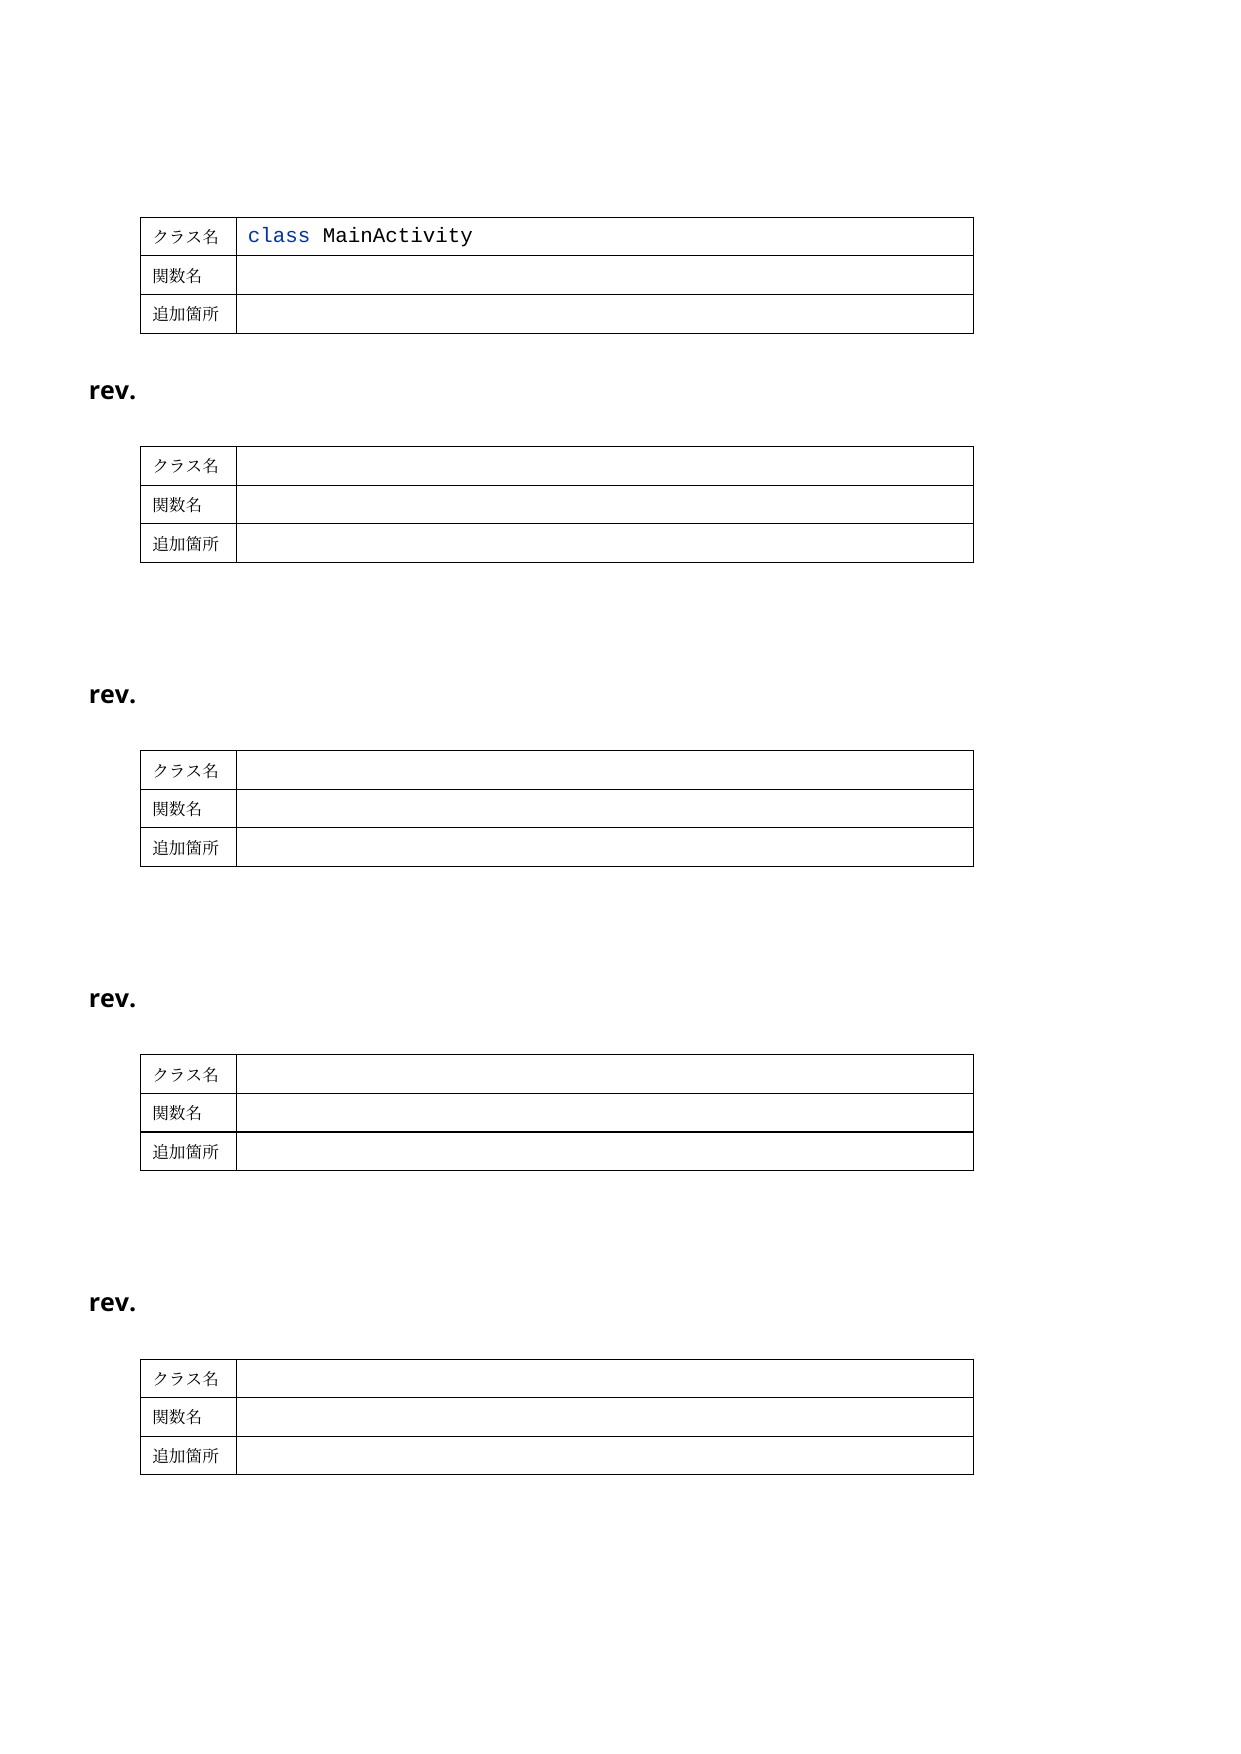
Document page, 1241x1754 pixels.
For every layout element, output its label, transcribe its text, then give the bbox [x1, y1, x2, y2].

table_cell 追加箇所 [141, 828, 236, 866]
table_header クラス名 [141, 751, 236, 789]
text rev. [89, 371, 1167, 408]
table_cell 関数名 [141, 1094, 236, 1131]
table_cell [237, 486, 973, 523]
table_cell [237, 1398, 973, 1436]
table_cell [237, 1437, 973, 1474]
table_cell 関数名 [141, 1398, 236, 1436]
table_header [963, 751, 973, 789]
table_cell [237, 790, 973, 827]
table_cell [237, 1094, 973, 1131]
table_cell 関数名 [141, 790, 236, 827]
table_header クラス名 [141, 218, 236, 255]
table_cell 関数名 [141, 256, 236, 294]
table_cell [237, 524, 973, 562]
table_cell 追加箇所 [141, 1437, 236, 1474]
table_header [963, 1055, 973, 1093]
table_cell [237, 256, 973, 294]
table_header [963, 447, 973, 484]
table_header クラス名 [141, 1360, 236, 1397]
table_header クラス名 [141, 1055, 236, 1093]
text rev. [89, 979, 1167, 1017]
table_header [237, 751, 248, 789]
table_cell [237, 828, 973, 866]
table_cell [237, 295, 973, 332]
table_header [963, 1360, 973, 1397]
table_cell 関数名 [141, 486, 236, 523]
table_header [237, 447, 248, 484]
table_cell 追加箇所 [141, 524, 236, 562]
text rev. [89, 675, 1167, 713]
table_cell 追加箇所 [141, 295, 236, 332]
text rev. [89, 1283, 1167, 1321]
table_cell [237, 1133, 973, 1170]
table_header クラス名 [141, 447, 236, 484]
table_header [237, 1360, 248, 1397]
table_cell 追加箇所 [141, 1133, 236, 1170]
table_header [237, 1055, 248, 1093]
